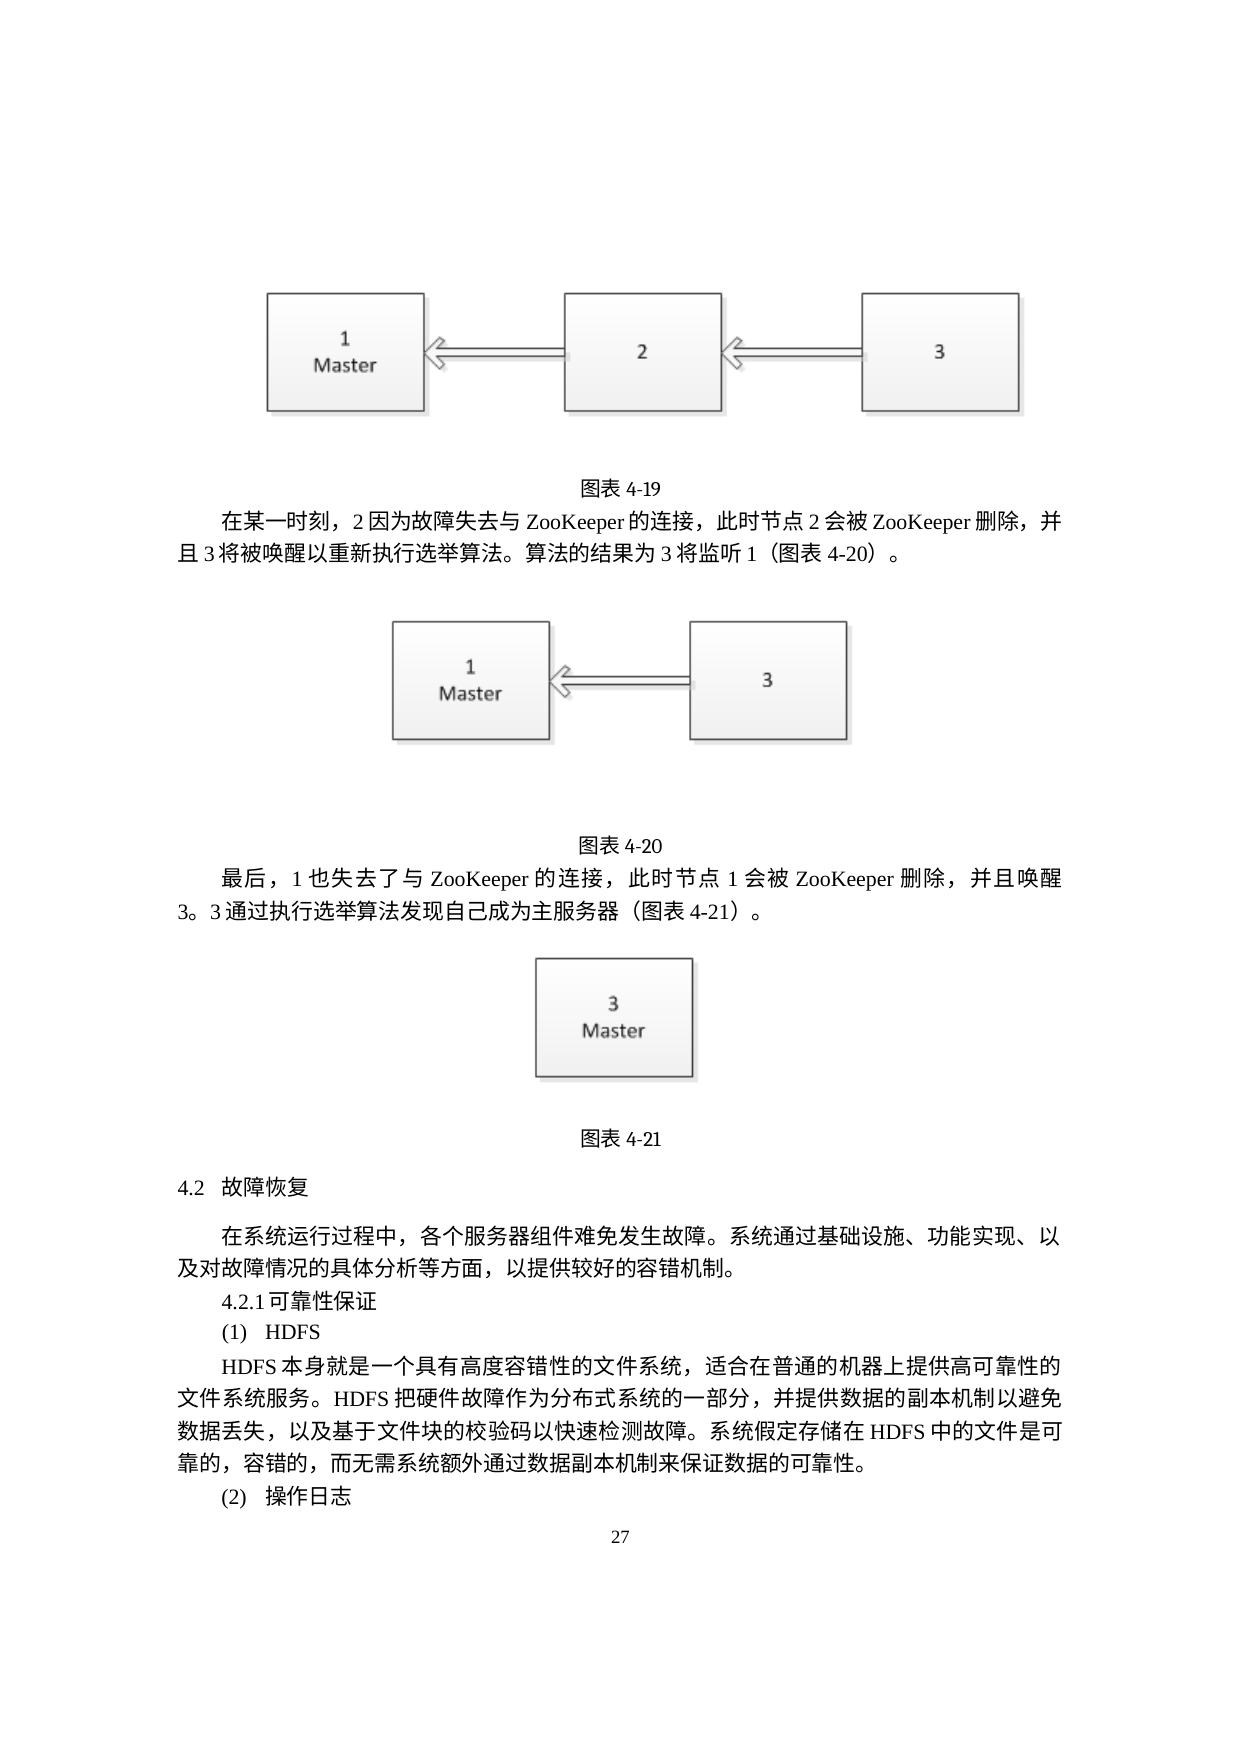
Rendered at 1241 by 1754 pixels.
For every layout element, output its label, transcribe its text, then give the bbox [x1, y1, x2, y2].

picture [476, 925, 764, 1103]
text 在系统运行过程中，各个服务器组件难免发生故障。系统通过基础设施、功能实现、以及对故障情况的具体分析等方面，以提供较好的容错机制。 [177, 1218, 1063, 1283]
text HDFS本身就是一个具有高度容错性的文件系统，适合在普通的机器上提供高可靠性的文件系统服务。HDFS把硬件故障作为分布式系统的一部分，并提供数据的副本机制以避免数据丢失，以及基于文件块的校验码以快速检测故障。系统假定存储在HDFS中的文件是可靠的，容错的，而无需系统额外通过数据副本机制来保证数据的可靠性。 [177, 1348, 1063, 1478]
subtitle HDFS [177, 1316, 1063, 1348]
picture [347, 568, 893, 800]
subtitle 操作日志 [177, 1478, 1063, 1511]
picture [221, 243, 1073, 459]
subtitle 故障恢复 [177, 1169, 1063, 1202]
subtitle 可靠性保证 [221, 1283, 1063, 1316]
